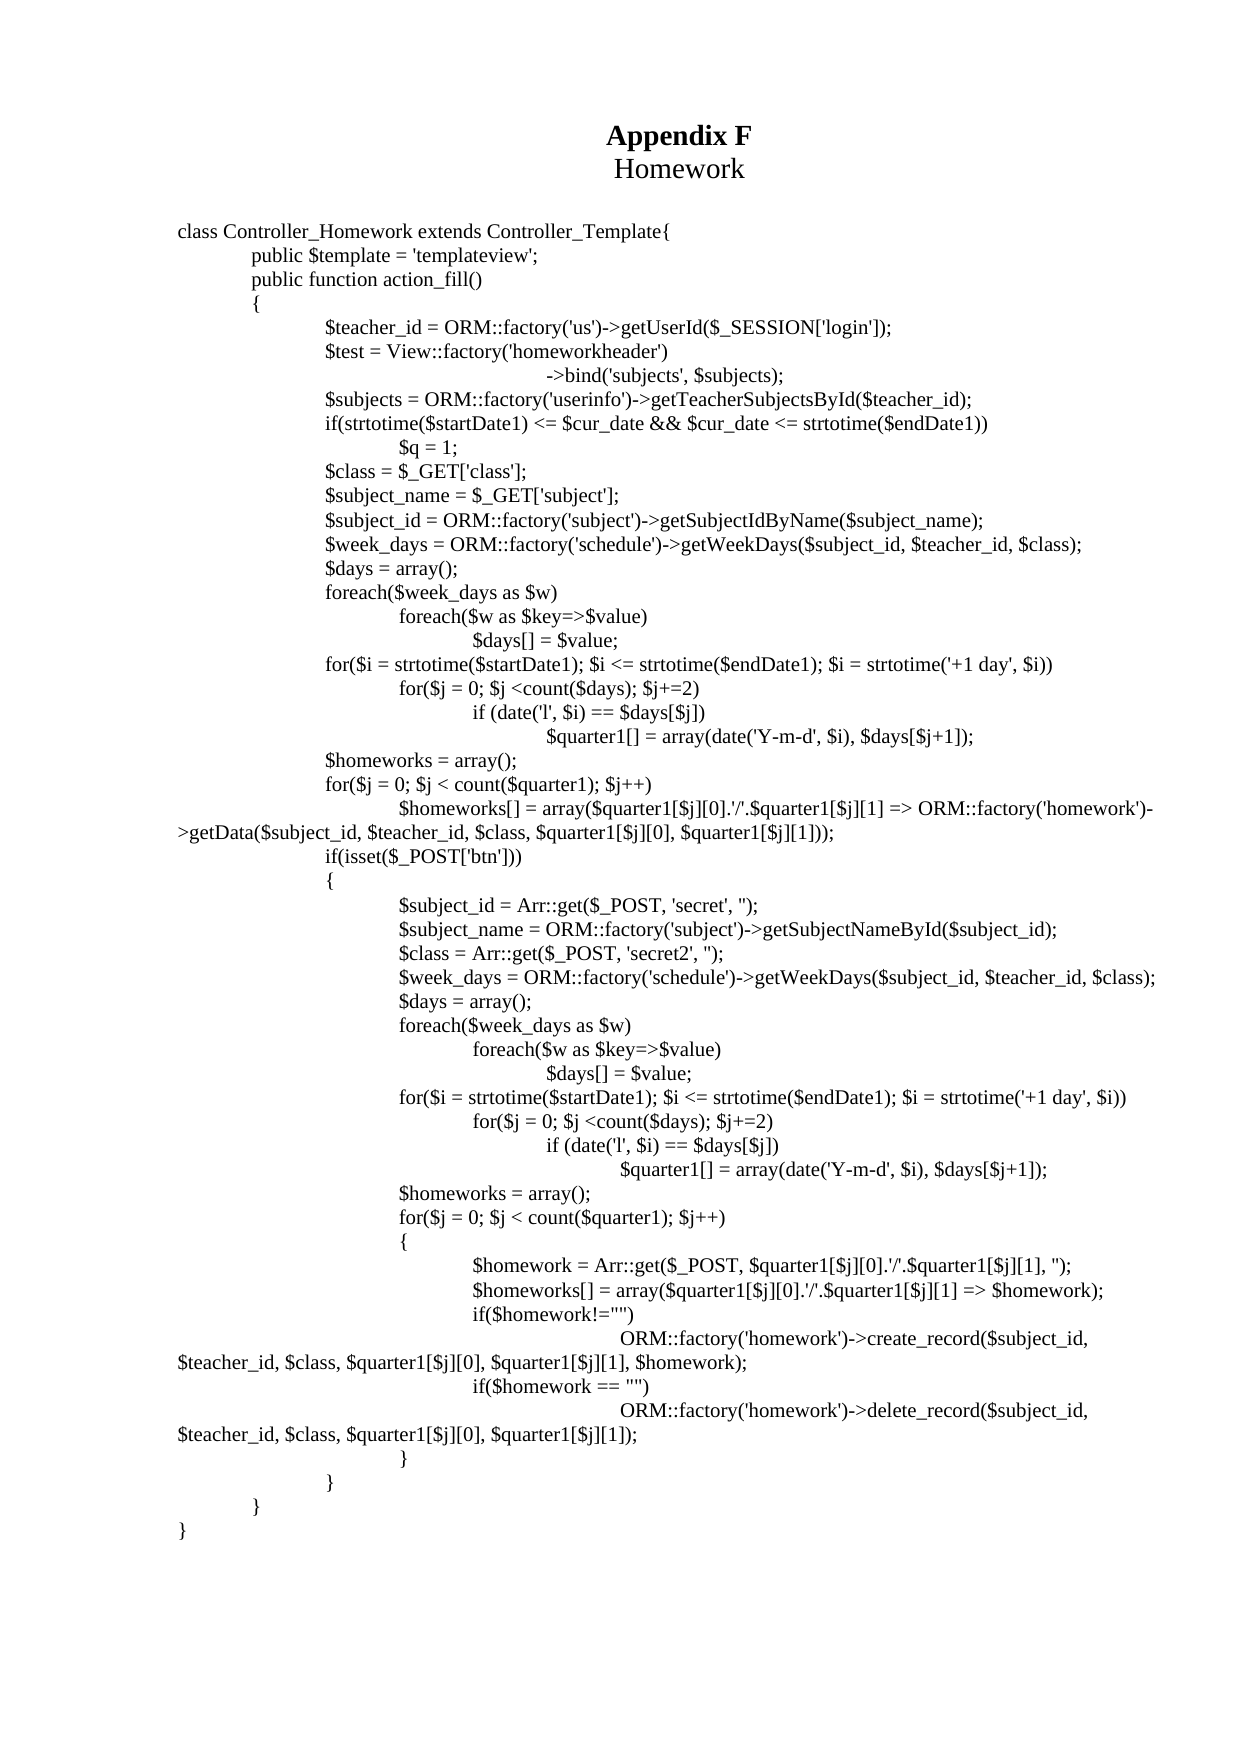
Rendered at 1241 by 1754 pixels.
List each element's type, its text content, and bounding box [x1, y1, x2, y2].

text $subject_id = ORM::factory('subject')->getSubjectIdByName($subject_name); [177, 507, 1181, 532]
text $subject_name = ORM::factory('subject')->getSubjectNameById($subject_id); [177, 917, 1181, 941]
text if($homework == "") [177, 1374, 1181, 1398]
text foreach($w as $key=>$value) [177, 1037, 1181, 1061]
text for($j = 0; $j < count($quarter1); $j++) [177, 1205, 1181, 1229]
text $homework = Arr::get($_POST, $quarter1[$j][0].'/'.$quarter1[$j][1], ''); [177, 1253, 1181, 1277]
text for($i = strtotime($startDate1); $i <= strtotime($endDate1); $i = strtotime('+1 day', $i)) [177, 1085, 1181, 1109]
text { [177, 1229, 1181, 1253]
text $days = array(); [177, 556, 1181, 580]
text $test = View::factory('homeworkheader') [177, 339, 1181, 363]
text for($i = strtotime($startDate1); $i <= strtotime($endDate1); $i = strtotime('+1 day', $i)) [177, 652, 1181, 676]
text $days[] = $value; [177, 628, 1181, 652]
text { [177, 291, 1181, 315]
text $subjects = ORM::factory('userinfo')->getTeacherSubjectsById($teacher_id); [177, 387, 1181, 411]
text ->bind('subjects', $subjects); [177, 363, 1181, 387]
text $class = $_GET['class']; [177, 459, 1181, 483]
text { [177, 868, 1181, 892]
text if(strtotime($startDate1) <= $cur_date && $cur_date <= strtotime($endDate1)) [177, 411, 1181, 435]
text foreach($week_days as $w) [177, 580, 1181, 604]
text Homework [177, 152, 1181, 185]
text for($j = 0; $j < count($quarter1); $j++) [177, 772, 1181, 796]
text $class = Arr::get($_POST, 'secret2', ''); [177, 941, 1181, 965]
text } [177, 1494, 1181, 1518]
text ORM::factory('homework')->delete_record($subject_id, $teacher_id, $class, $quarter1[$j][0], $quarter1[$j][1]); [177, 1398, 1181, 1446]
text $quarter1[] = array(date('Y-m-d', $i), $days[$j+1]); [177, 1157, 1181, 1181]
text $homeworks[] = array($quarter1[$j][0].'/'.$quarter1[$j][1] => $homework); [177, 1277, 1181, 1302]
text if (date('l', $i) == $days[$j]) [177, 700, 1181, 724]
text for($j = 0; $j <count($days); $j+=2) [177, 1109, 1181, 1133]
text $days = array(); [177, 989, 1181, 1013]
text if (date('l', $i) == $days[$j]) [177, 1133, 1181, 1157]
text } [177, 1446, 1181, 1470]
text class Controller_Homework extends Controller_Template{ [177, 219, 1181, 243]
text Appendix F [177, 118, 1181, 152]
text foreach($w as $key=>$value) [177, 604, 1181, 628]
text $week_days = ORM::factory('schedule')->getWeekDays($subject_id, $teacher_id, $class); [177, 532, 1181, 556]
text foreach($week_days as $w) [177, 1013, 1181, 1037]
text } [177, 1518, 1181, 1542]
text $homeworks = array(); [177, 1181, 1181, 1205]
text $homeworks[] = array($quarter1[$j][0].'/'.$quarter1[$j][1] => ORM::factory('homework')->getData($subject_id, $teacher_id, $class, $quarter1[$j][0], $quarter1[$j][1])); [177, 796, 1181, 844]
text $subject_id = Arr::get($_POST, 'secret', ''); [177, 892, 1181, 917]
text if(isset($_POST['btn'])) [177, 844, 1181, 868]
text $days[] = $value; [177, 1061, 1181, 1085]
text $subject_name = $_GET['subject']; [177, 483, 1181, 507]
text $quarter1[] = array(date('Y-m-d', $i), $days[$j+1]); [177, 724, 1181, 748]
text ORM::factory('homework')->create_record($subject_id, $teacher_id, $class, $quarter1[$j][0], $quarter1[$j][1], $homework); [177, 1326, 1181, 1374]
text public $template = 'templateview'; [177, 243, 1181, 267]
text $week_days = ORM::factory('schedule')->getWeekDays($subject_id, $teacher_id, $class); [177, 965, 1181, 989]
text $q = 1; [177, 435, 1181, 459]
text $homeworks = array(); [177, 748, 1181, 772]
text } [177, 1470, 1181, 1494]
text $teacher_id = ORM::factory('us')->getUserId($_SESSION['login']); [177, 315, 1181, 339]
text if($homework!="") [177, 1302, 1181, 1326]
text public function action_fill() [177, 267, 1181, 291]
text for($j = 0; $j <count($days); $j+=2) [177, 676, 1181, 700]
